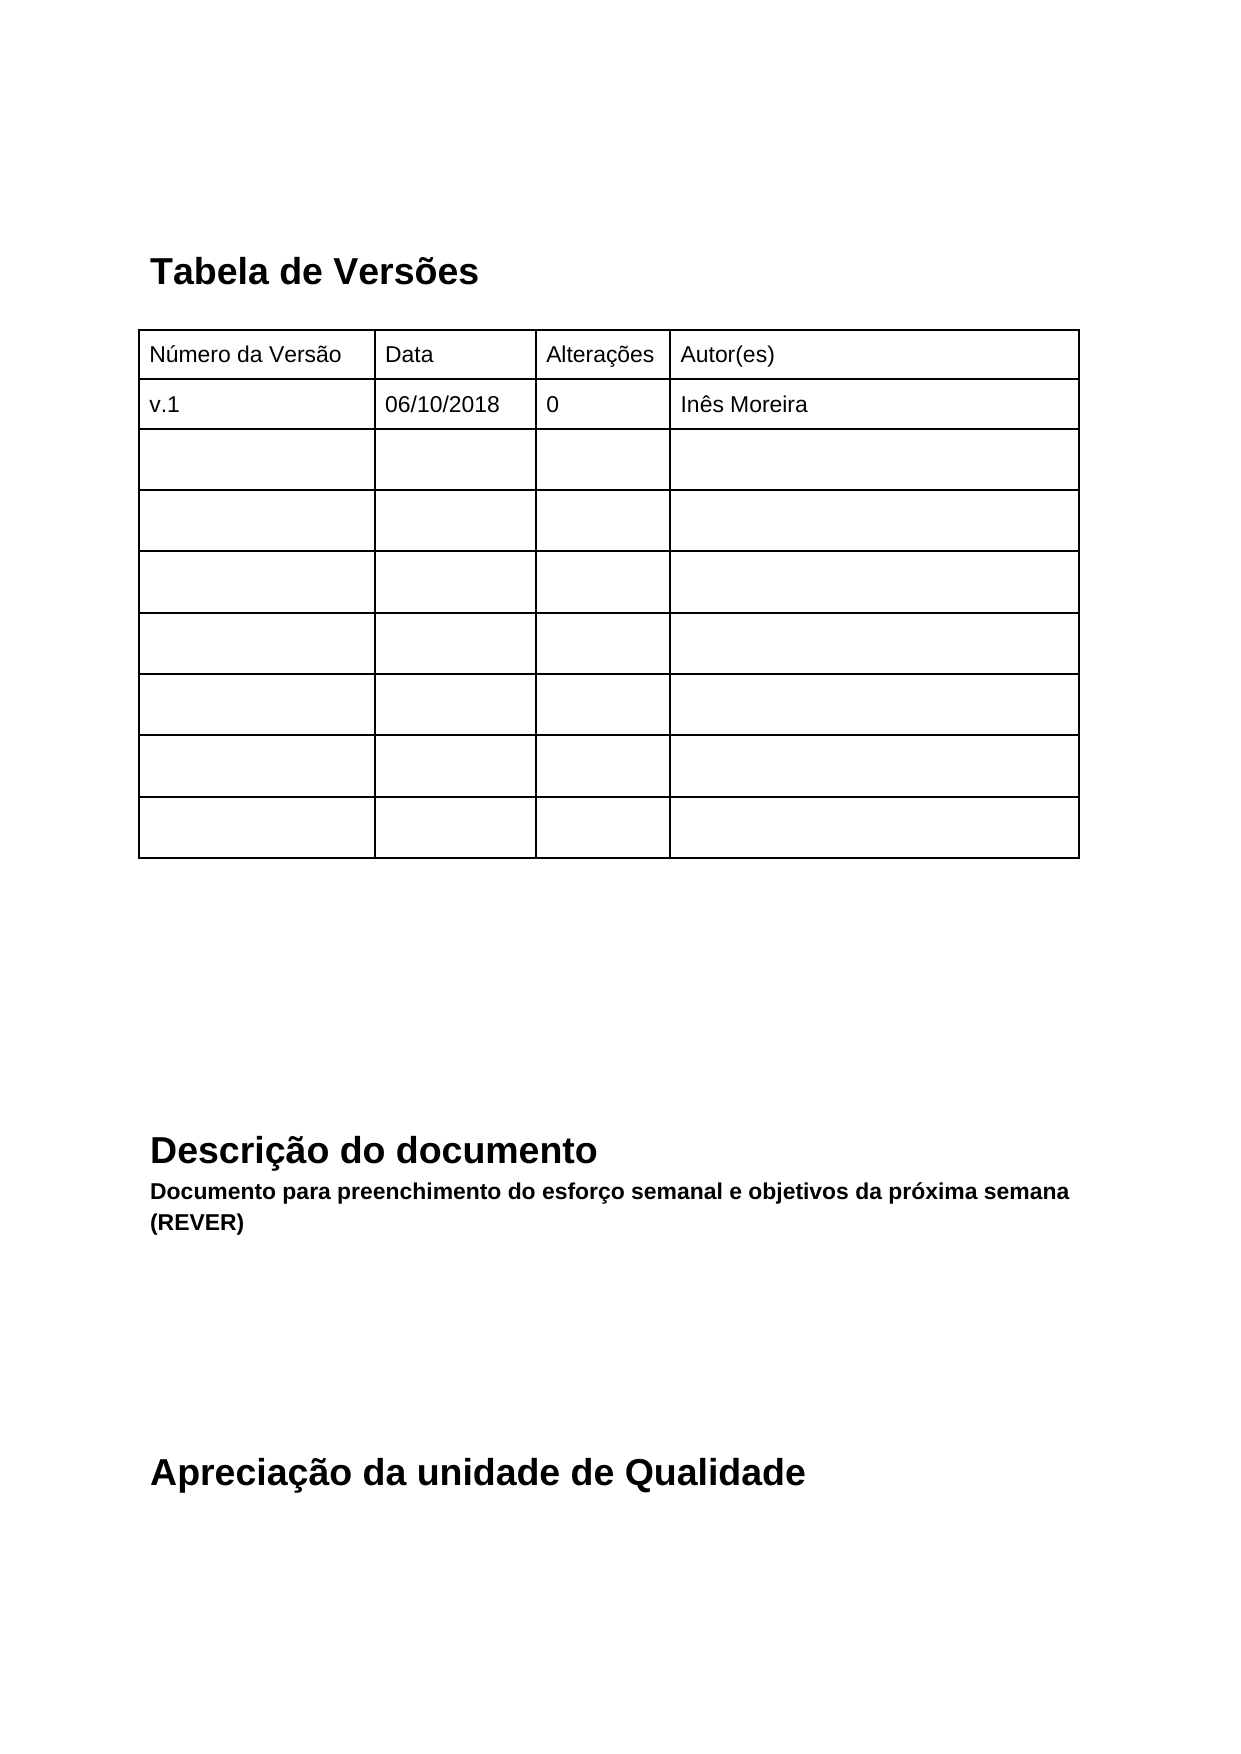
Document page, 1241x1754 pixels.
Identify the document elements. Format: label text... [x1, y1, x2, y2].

table_cell [537, 552, 669, 612]
table_cell [140, 675, 374, 734]
table_cell 0 [537, 380, 669, 427]
table_cell [537, 798, 669, 857]
table_cell v.1 [140, 380, 374, 427]
table_cell [671, 491, 1078, 550]
table_cell [671, 614, 1078, 673]
table_cell [376, 614, 535, 673]
table_cell [671, 552, 1078, 612]
text Apreciação da unidade de Qualidade [150, 1450, 1090, 1493]
table_cell [671, 798, 1078, 857]
table_header Número da Versão [140, 331, 374, 378]
table_cell [537, 675, 669, 734]
table_cell [140, 491, 374, 550]
table_cell [140, 430, 374, 489]
text Tabela de Versões [150, 249, 1090, 292]
table_cell [376, 798, 535, 857]
table_cell [140, 798, 374, 857]
table_cell [140, 614, 374, 673]
text Documento para preenchimento do esforço semanal e objetivos da próxima semana (REVER) [150, 1178, 1090, 1235]
table_cell [671, 736, 1078, 796]
text Descrição do documento [150, 1129, 1090, 1172]
table_cell [537, 491, 669, 550]
table_header Autor(es) [671, 331, 1078, 378]
table_cell [376, 675, 535, 734]
table_cell [376, 736, 535, 796]
table_cell [537, 430, 669, 489]
table_cell [376, 430, 535, 489]
table_cell [140, 552, 374, 612]
table_cell [671, 675, 1078, 734]
table_cell [537, 736, 669, 796]
table_header Alterações [537, 331, 669, 378]
table_cell 06/10/2018 [376, 380, 535, 427]
table_cell [537, 614, 669, 673]
table_cell [671, 430, 1078, 489]
table_cell [376, 491, 535, 550]
table_cell [376, 552, 535, 612]
table_cell Inês Moreira [671, 380, 1078, 427]
table_header Data [376, 331, 535, 378]
table_cell [140, 736, 374, 796]
